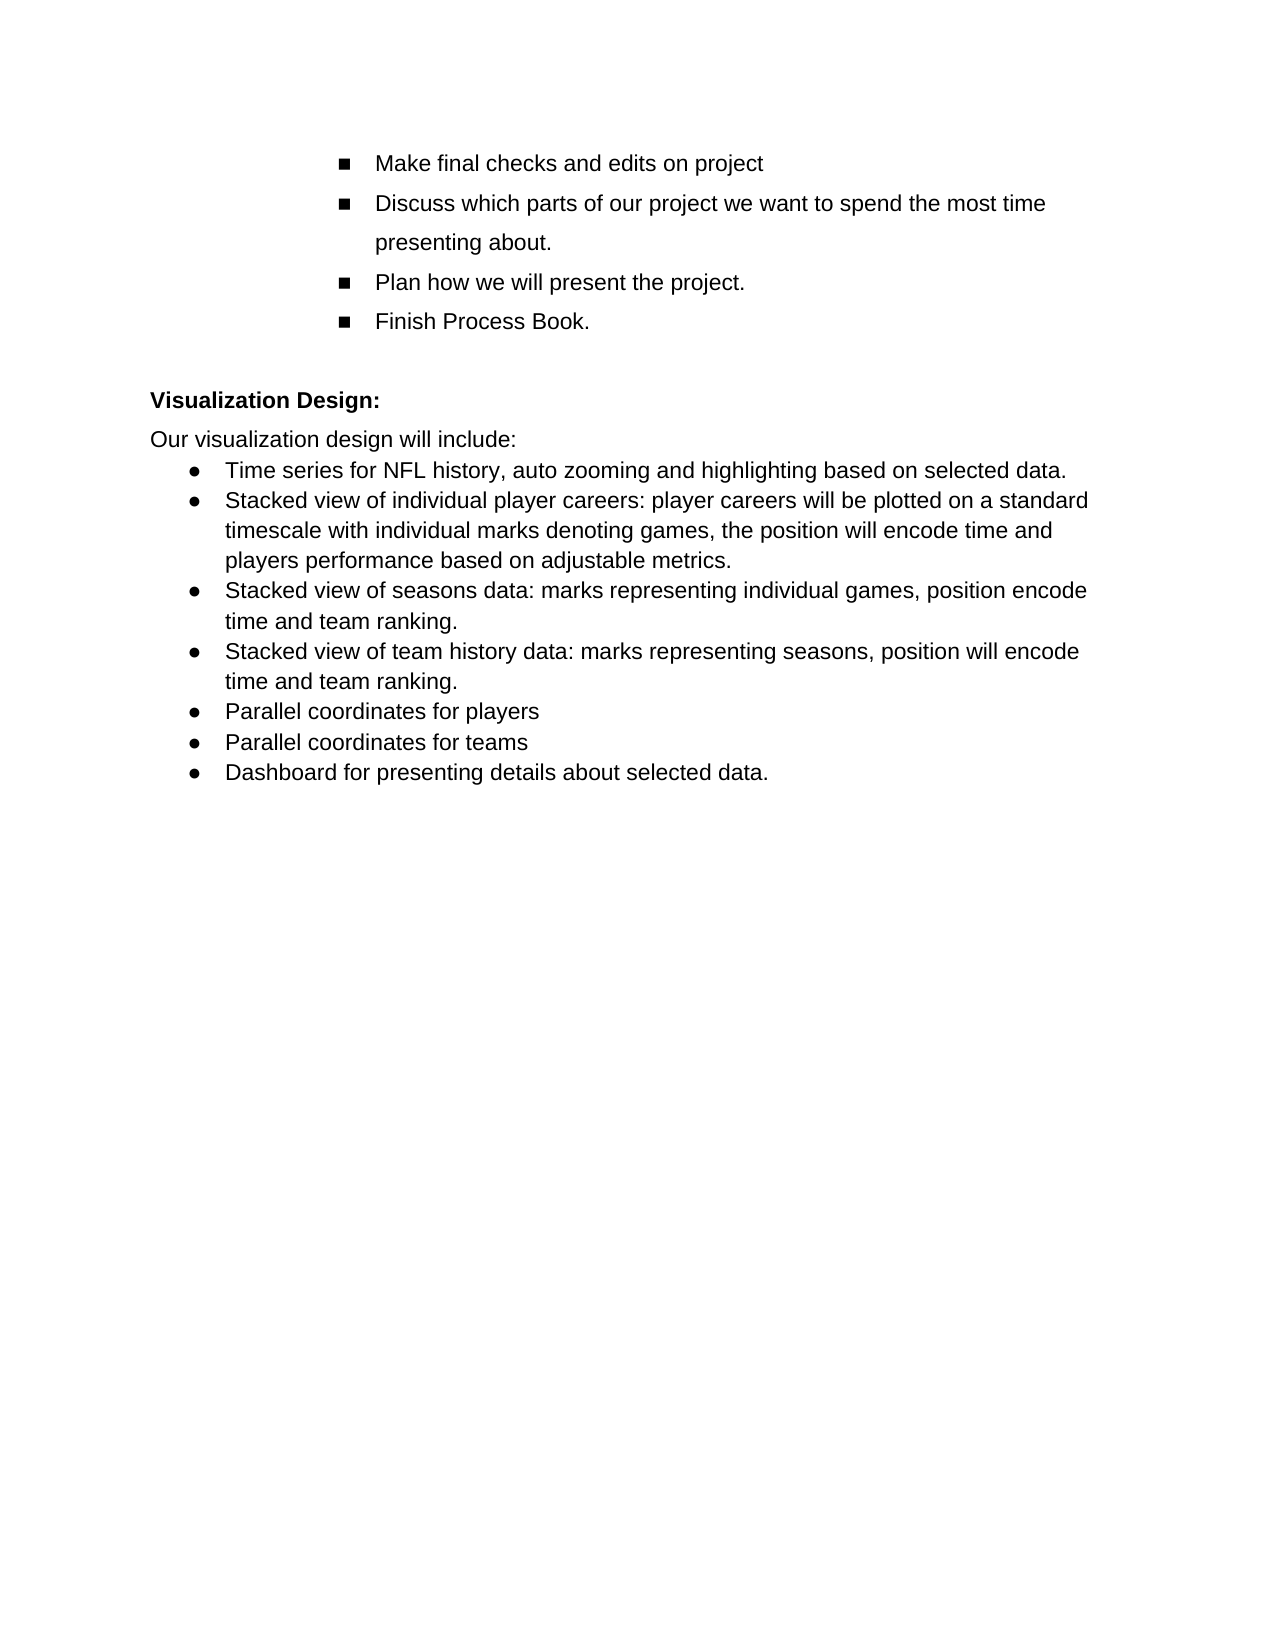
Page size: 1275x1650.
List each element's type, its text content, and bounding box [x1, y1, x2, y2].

list Stacked view of team history data: marks representing seasons, position will encode time and team ranking. [187, 638, 1125, 694]
list Plan how we will present the project. [337, 268, 1125, 295]
text Our visualization design will include: [150, 426, 1125, 453]
list Make final checks and edits on project [337, 150, 1125, 176]
list Parallel coordinates for players [187, 698, 1125, 724]
list Time series for NFL history, auto zooming and highlighting based on selected data. [187, 457, 1125, 483]
list Discuss which parts of our project we want to spend the most time presenting about. [337, 189, 1125, 255]
list Finish Process Book. [337, 308, 1125, 334]
text Visualization Design: [150, 387, 1125, 413]
list Stacked view of individual player careers: player careers will be plotted on a standard timescale with individual marks denoting games, the position will encode time and players performance based on adjustable metrics. [187, 487, 1125, 573]
list Parallel coordinates for teams [187, 728, 1125, 755]
list Stacked view of seasons data: marks representing individual games, position encode time and team ranking. [187, 577, 1125, 634]
list Dashboard for presenting details about selected data. [187, 759, 1125, 785]
